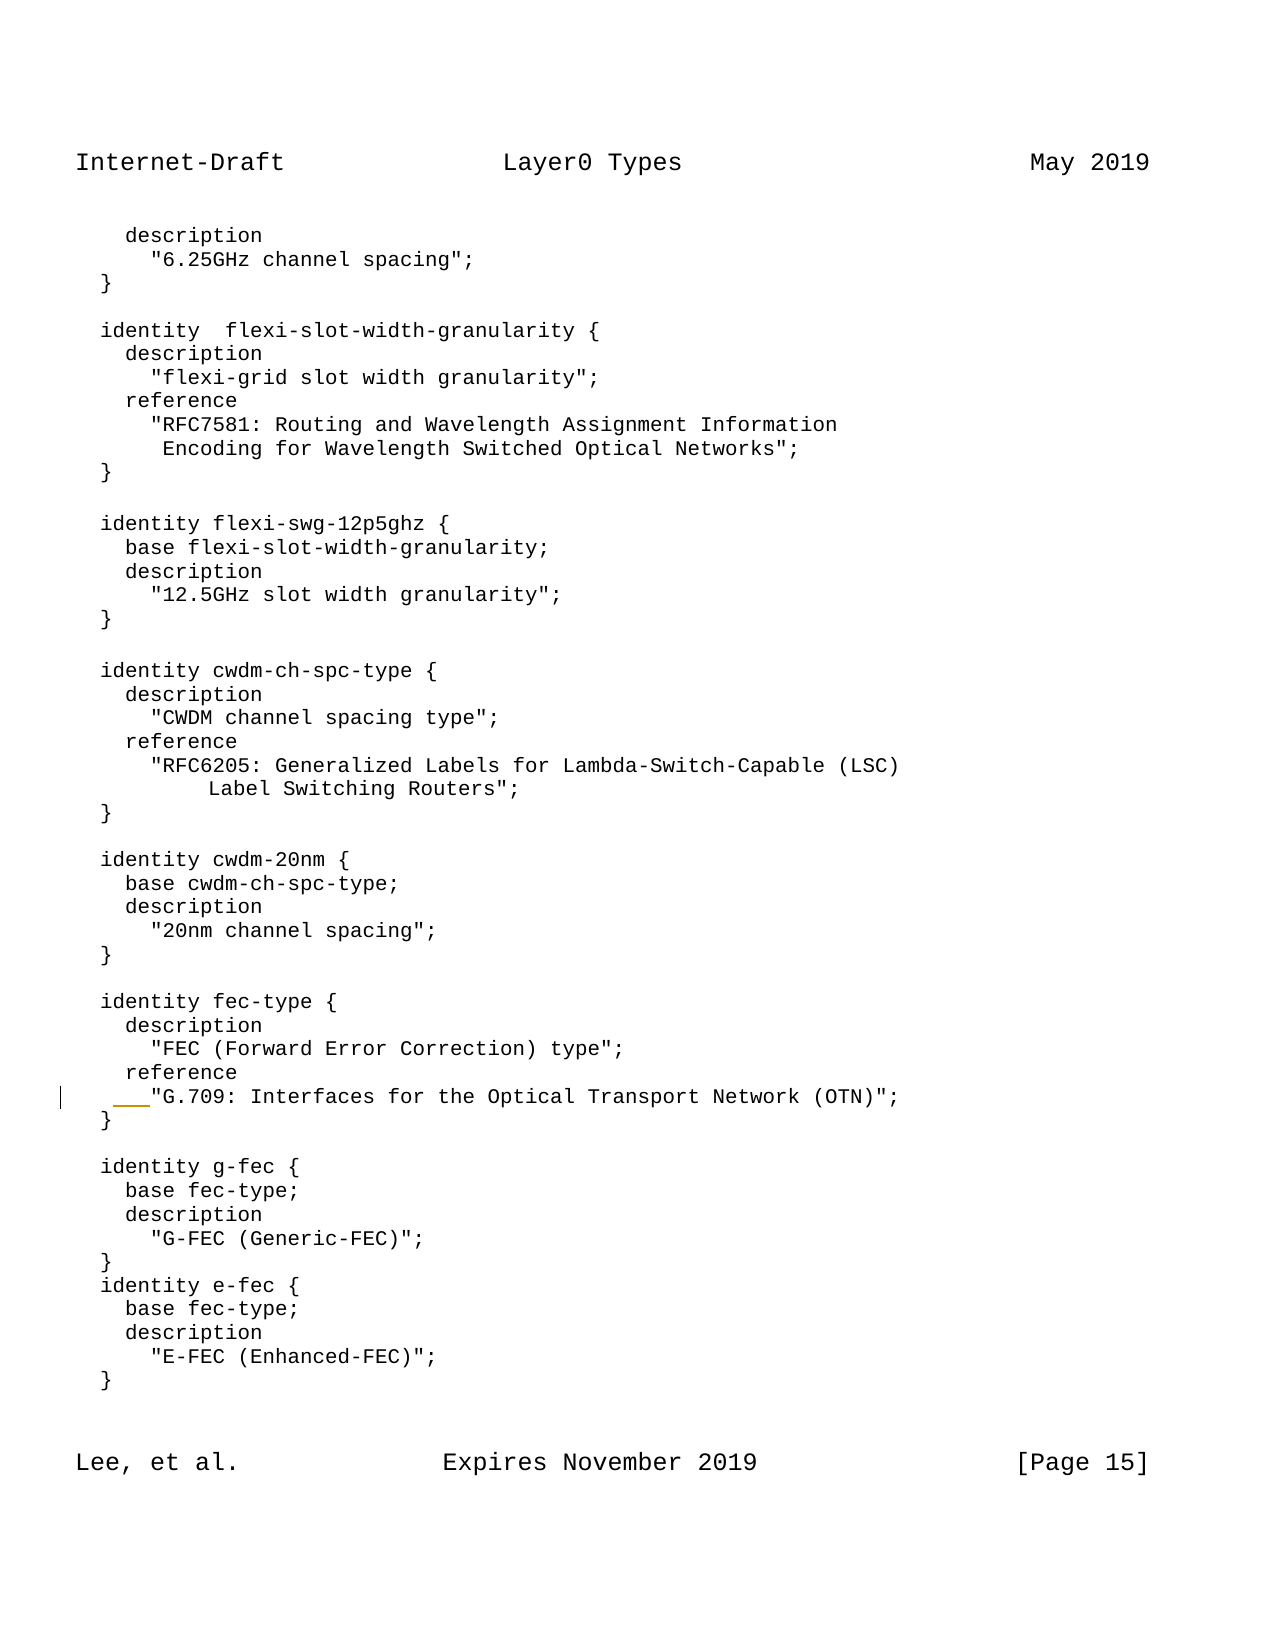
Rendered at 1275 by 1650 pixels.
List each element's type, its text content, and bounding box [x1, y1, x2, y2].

text Label Switching Routers"; [75, 778, 1155, 802]
text base flexi-slot-width-granularity; [75, 537, 1155, 561]
text "RFC6205: Generalized Labels for Lambda-Switch-Capable (LSC) [75, 754, 1155, 778]
text } [75, 608, 1155, 632]
text } [75, 272, 1155, 296]
text identity cwdm-20nm { [75, 849, 1155, 873]
text base cwdm-ch-spc-type; [75, 873, 1155, 896]
text "E-FEC (Enhanced-FEC)"; [75, 1346, 1155, 1369]
text "FEC (Forward Error Correction) type"; [75, 1038, 1155, 1062]
text } [75, 1251, 1155, 1275]
text Encoding for Wavelength Switched Optical Networks"; [75, 438, 1155, 461]
text "20nm channel spacing"; [75, 920, 1155, 944]
text "6.25GHz channel spacing"; [75, 249, 1155, 272]
text base fec-type; [75, 1180, 1155, 1204]
text description [75, 1322, 1155, 1346]
text identity e-fec { [75, 1275, 1155, 1298]
text identity flexi-slot-width-granularity { [75, 319, 1155, 343]
text identity flexi-swg-12p5ghz { [75, 513, 1155, 537]
text "G-FEC (Generic-FEC)"; [75, 1227, 1155, 1251]
text } [75, 944, 1155, 967]
text } [75, 1369, 1155, 1393]
text description [75, 1015, 1155, 1038]
text description [75, 225, 1155, 249]
text base fec-type; [75, 1298, 1155, 1322]
text "12.5GHz slot width granularity"; [75, 584, 1155, 608]
text identity cwdm-ch-spc-type { [75, 660, 1155, 684]
text description [75, 343, 1155, 367]
text reference [75, 1062, 1155, 1086]
text "flexi-grid slot width granularity"; [75, 367, 1155, 391]
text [75, 414, 1155, 438]
text description [75, 1204, 1155, 1227]
text description [75, 561, 1155, 584]
text description [75, 896, 1155, 920]
text reference [75, 391, 1155, 414]
text } [75, 802, 1155, 826]
text reference [75, 731, 1155, 754]
text identity g-fec { [75, 1157, 1155, 1180]
text identity fec-type { [75, 991, 1155, 1015]
text } [75, 461, 1155, 485]
text } [75, 1109, 1155, 1133]
text "CWDM channel spacing type"; [75, 707, 1155, 731]
text "G.709: Interfaces for the Optical Transport Network (OTN)"; [75, 1086, 1155, 1109]
text description [75, 684, 1155, 707]
